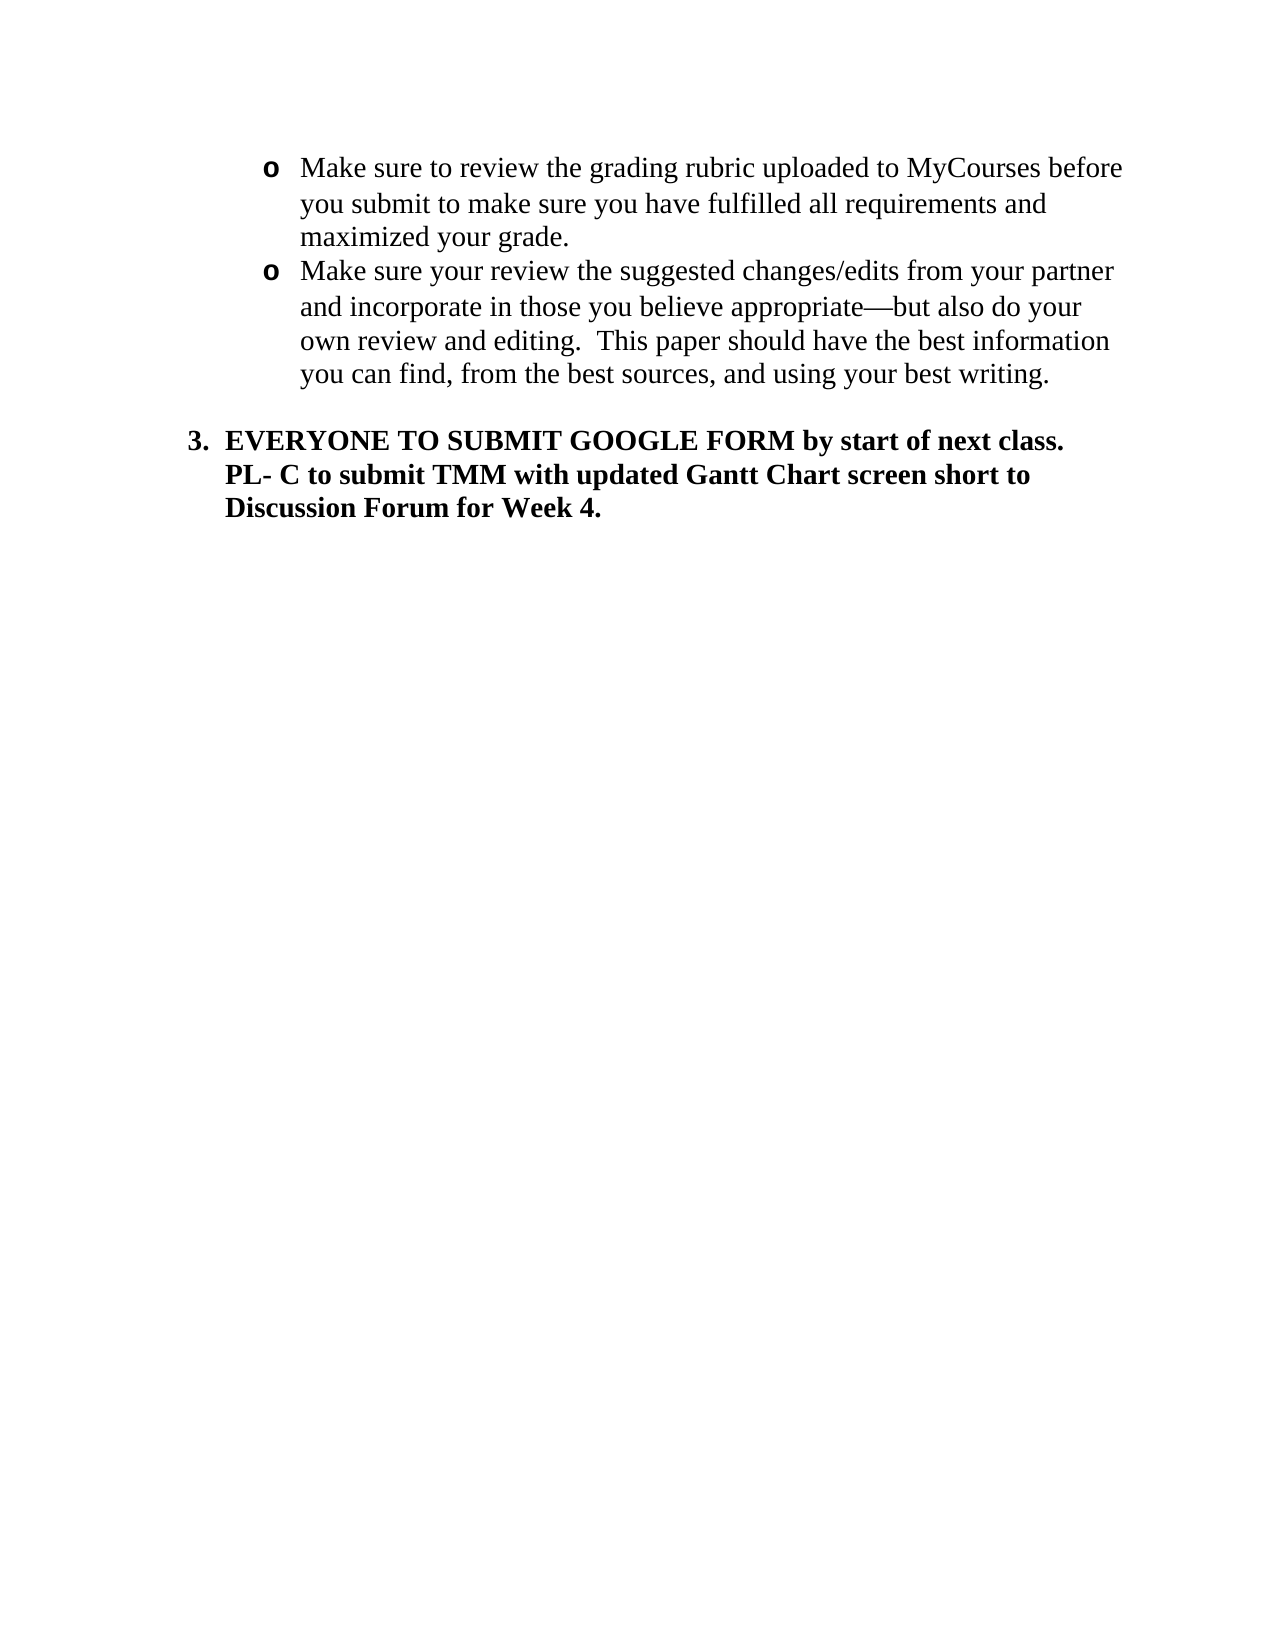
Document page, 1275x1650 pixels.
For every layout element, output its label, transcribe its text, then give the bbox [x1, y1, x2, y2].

list EVERYONE TO SUBMIT GOOGLE FORM by start of next class. PL- C to submit TMM with updated Gantt Chart screen short to Discussion Forum for Week 4. [187, 423, 1125, 524]
list Make sure your review the suggested changes/edits from your partner and incorporate in those you believe appropriate—but also do your own review and editing. This paper should have the best information you can find, from the best sources, and using your best writing. [262, 253, 1125, 390]
list Make sure to review the grading rubric uploaded to MyCourses before you submit to make sure you have fulfilled all requirements and maximized your grade. [262, 150, 1125, 253]
